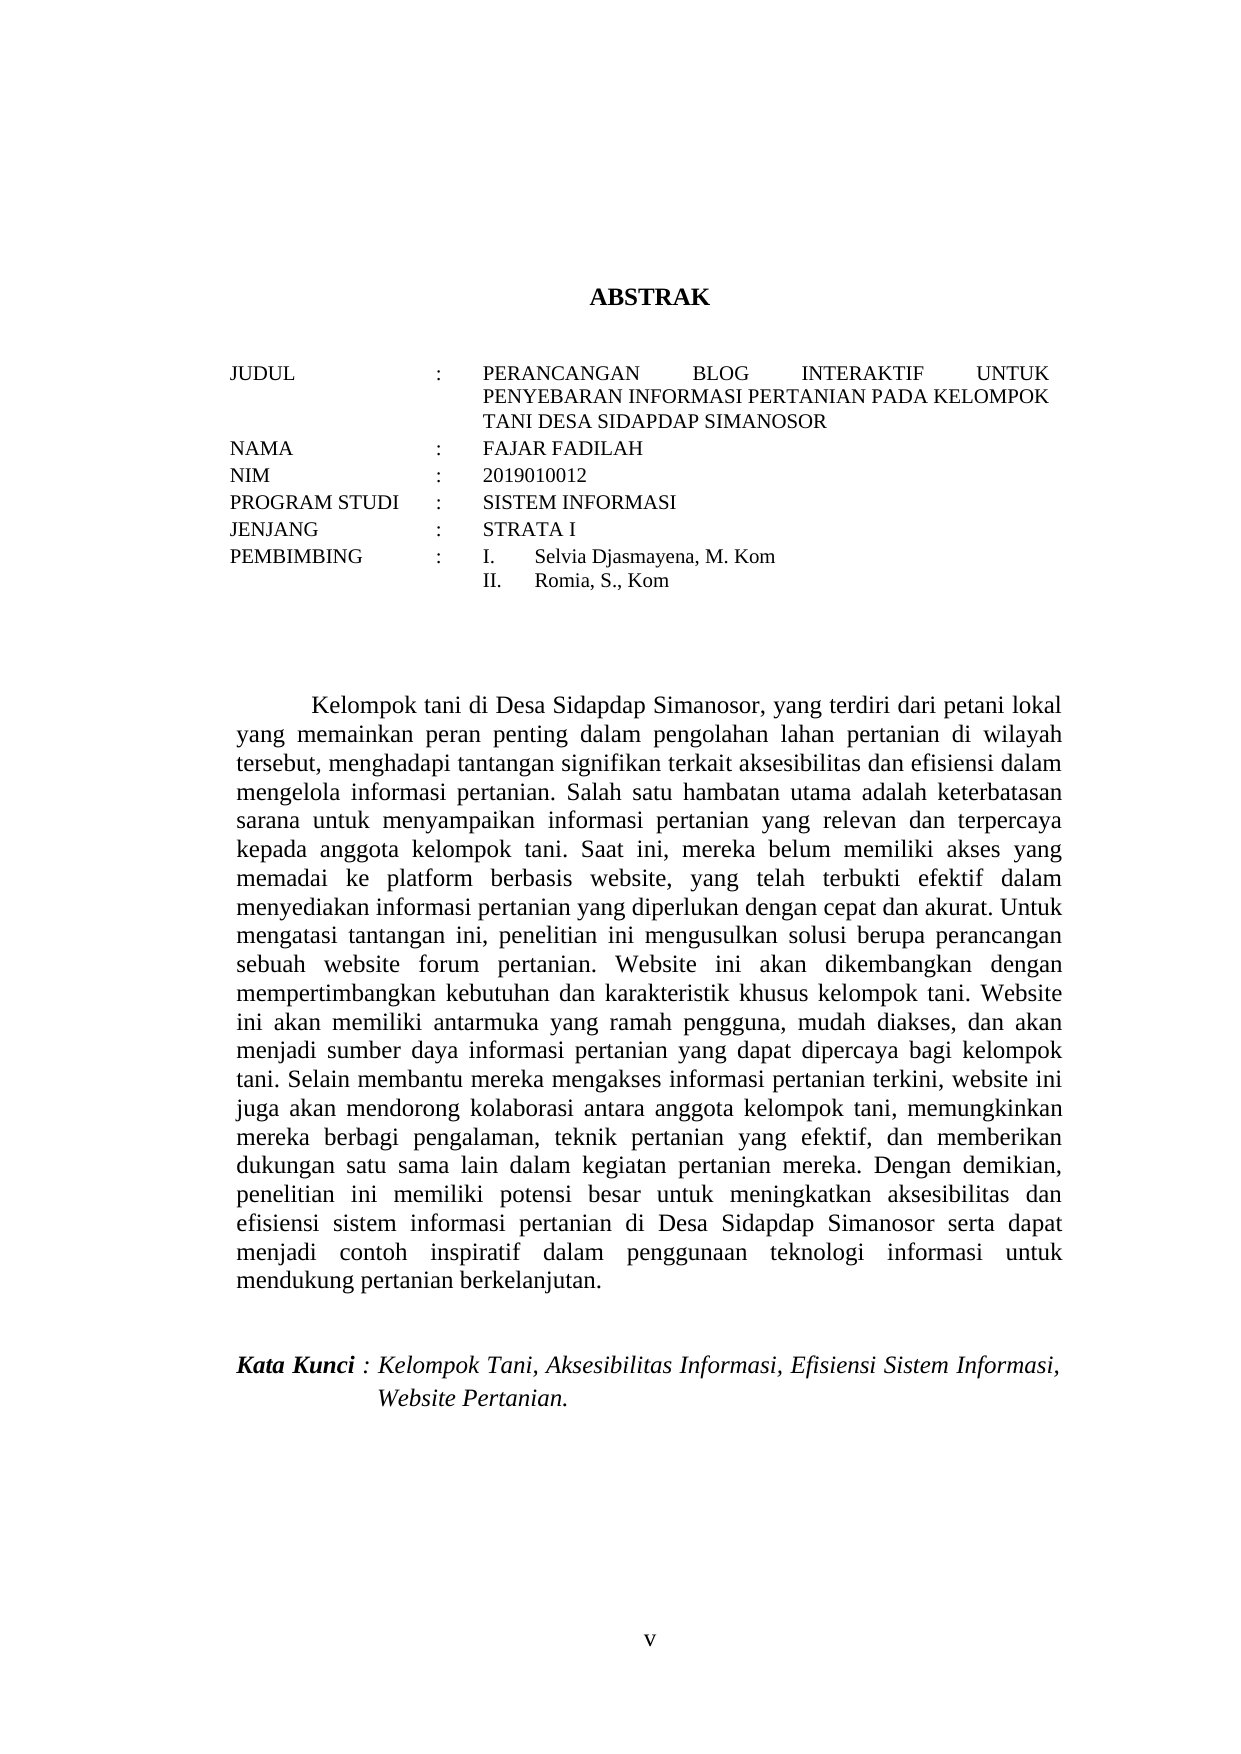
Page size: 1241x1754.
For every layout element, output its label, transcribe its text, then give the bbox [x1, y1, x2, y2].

table_header : [424, 360, 471, 436]
text Kelompok tani di Desa Sidapdap Simanosor, yang terdiri dari petani lokal yang memainkan peran penting dalam pengolahan lahan pertanian di wilayah tersebut, menghadapi tantangan signifikan terkait aksesibilitas dan efisiensi dalam mengelola informasi pertanian. Salah satu hambatan utama adalah keterbatasan sarana untuk menyampaikan informasi pertanian yang relevan dan terpercaya kepada anggota kelompok tani. Saat ini, mereka belum memiliki akses yang memadai ke platform berbasis website, yang telah terbukti efektif dalam menyediakan informasi pertanian yang diperlukan dengan cepat dan akurat. Untuk mengatasi tantangan ini, penelitian ini mengusulkan solusi berupa perancangan sebuah website forum pertanian. Website ini akan dikembangkan dengan mempertimbangkan kebutuhan dan karakteristik khusus kelompok tani. Website ini akan memiliki antarmuka yang ramah pengguna, mudah diakses, dan akan menjadi sumber daya informasi pertanian yang dapat dipercaya bagi kelompok tani. Selain membantu mereka mengakses informasi pertanian terkini, website ini juga akan mendorong kolaborasi antara anggota kelompok tani, memungkinkan mereka berbagi pengalaman, teknik pertanian yang efektif, dan memberikan dukungan satu sama lain dalam kegiatan pertanian mereka. Dengan demikian, penelitian ini memiliki potensi besar untuk meningkatkan aksesibilitas dan efisiensi sistem informasi pertanian di Desa Sidapdap Simanosor serta dapat menjadi contoh inspiratif dalam penggunaan teknologi informasi untuk mendukung pertanian berkelanjutan. [236, 691, 1063, 1294]
text Kata Kunci : Kelompok Tani, Aksesibilitas Informasi, Efisiensi Sistem Informasi, Website Pertanian. [236, 1350, 1063, 1411]
table_cell : [424, 463, 471, 490]
subtitle ABSTRAK [236, 282, 1063, 310]
table_cell 2019010012 [471, 463, 1061, 490]
table_cell : [424, 517, 471, 544]
table_cell Selvia Djasmayena, M. Kom Romia, S., Kom [471, 544, 1061, 612]
table_cell JENJANG [218, 517, 424, 544]
table_cell NIM [218, 463, 424, 490]
table_cell : [424, 490, 471, 517]
table_header JUDUL [218, 360, 424, 436]
table_cell PROGRAM STUDI [218, 490, 424, 517]
table_cell FAJAR FADILAH [471, 436, 1061, 463]
table_cell NAMA [218, 436, 424, 463]
table_header PERANCANGAN BLOG INTERAKTIF UNTUK PENYEBARAN INFORMASI PERTANIAN PADA KELOMPOK TANI DESA SIDAPDAP SIMANOSOR [471, 360, 1061, 436]
table_cell PEMBIMBING [218, 544, 424, 612]
table_cell : [424, 544, 471, 612]
table_cell SISTEM INFORMASI [471, 490, 1061, 517]
table_cell : [424, 436, 471, 463]
table_cell STRATA I [471, 517, 1061, 544]
